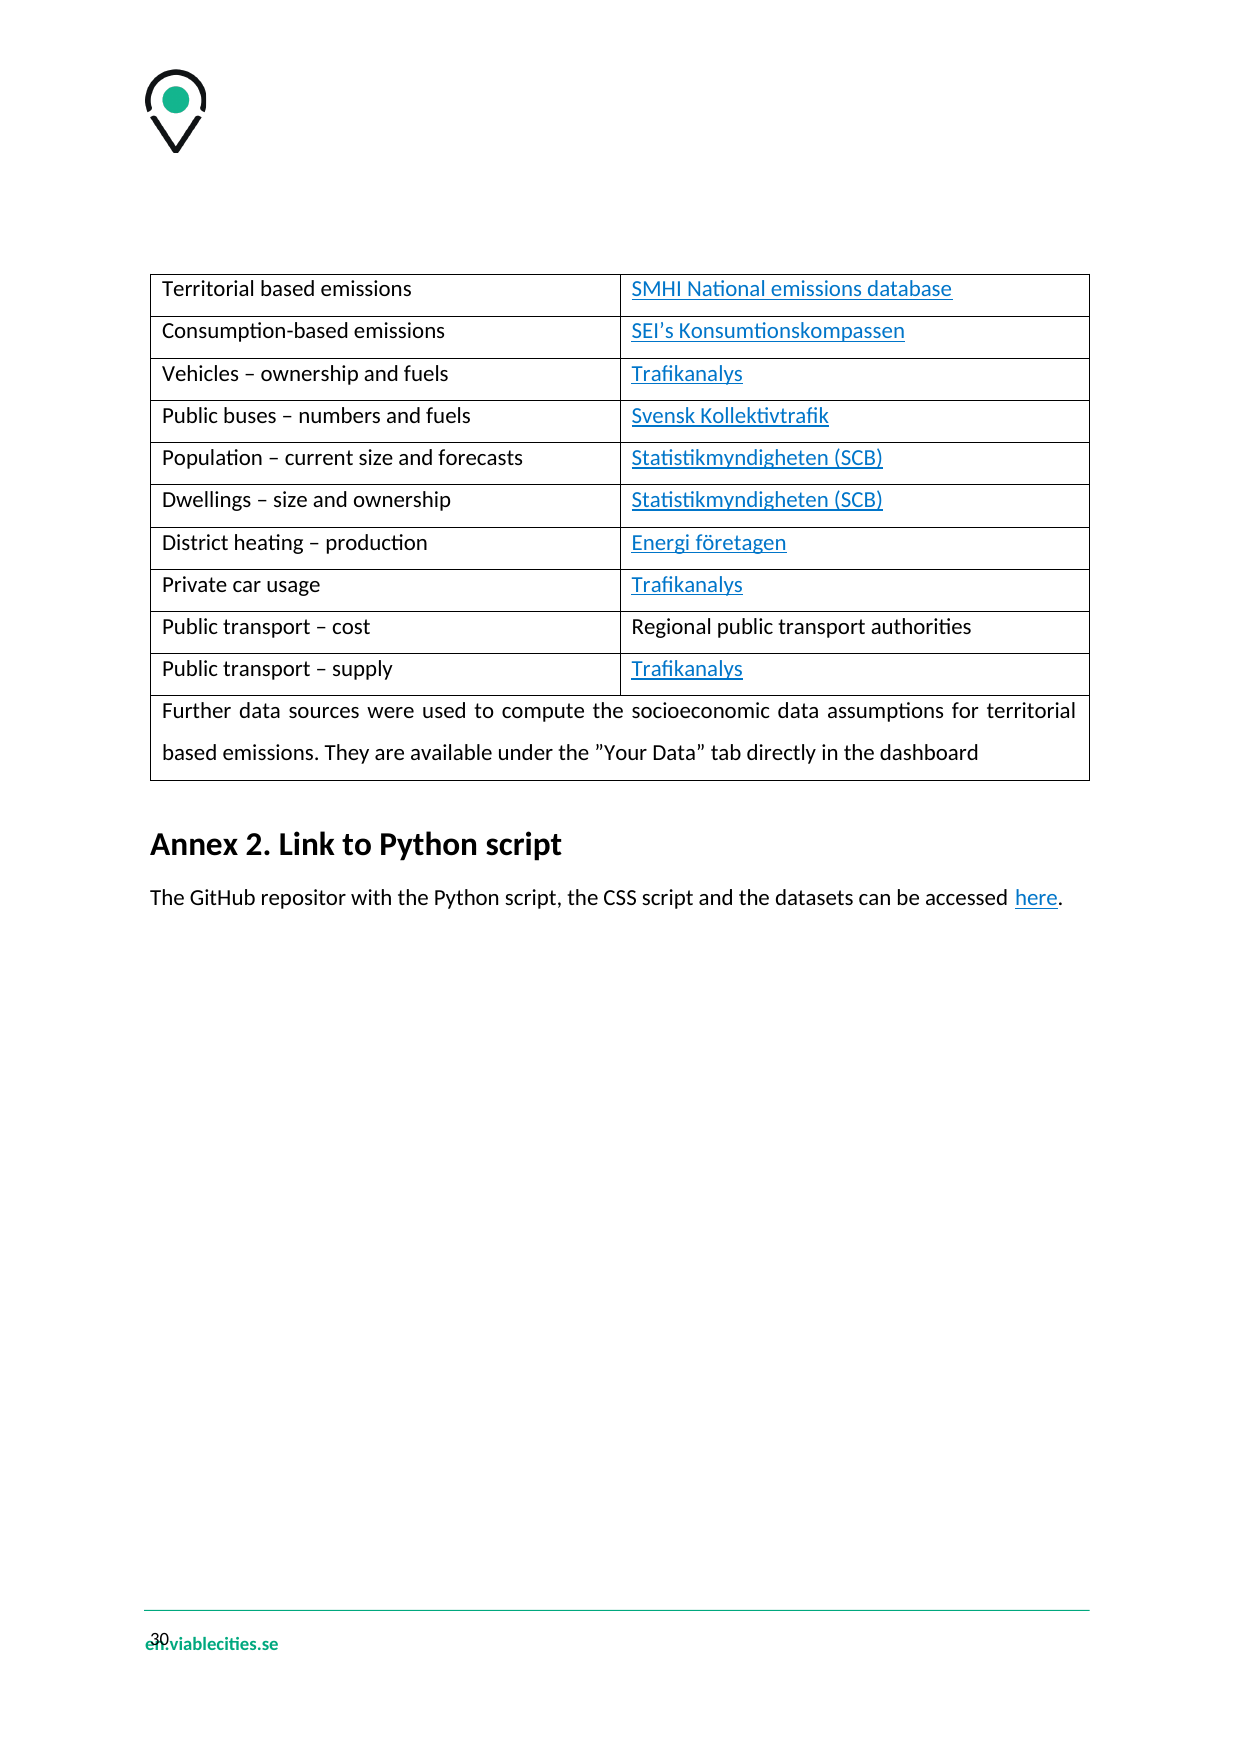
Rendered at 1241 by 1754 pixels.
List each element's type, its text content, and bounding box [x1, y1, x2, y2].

table_cell Consumption-based emissions [151, 317, 620, 358]
table_cell Trafikanalys [621, 570, 1089, 611]
table_cell Further data sources were used to compute the socioeconomic data assumptions for territorial based emissions. They are available under the ”Your Data” tab directly in the dashboard [151, 696, 1089, 779]
table_cell Trafikanalys [621, 359, 1089, 400]
table_cell Territorial based emissions [151, 275, 620, 316]
table_cell Energi företagen [621, 528, 1089, 569]
table_cell Statistikmyndigheten (SCB) [621, 443, 1089, 484]
subtitle Annex 2. Link to Python script [150, 822, 1090, 863]
table_cell Private car usage [151, 570, 620, 611]
table_cell Statistikmyndigheten (SCB) [621, 485, 1089, 527]
table_cell Public transport – cost [151, 612, 620, 653]
table_cell Vehicles – ownership and fuels [151, 359, 620, 400]
table_cell Dwellings – size and ownership [151, 485, 620, 527]
table_cell Public transport – supply [151, 654, 620, 695]
table_cell SMHI National emissions database [621, 275, 1089, 316]
table_cell Population – current size and forecasts [151, 443, 620, 484]
table_cell Public buses – numbers and fuels [151, 401, 620, 442]
table_cell Svensk Kollektivtrafik [621, 401, 1089, 442]
table_cell Regional public transport authorities [621, 612, 1089, 653]
table_cell District heating – production [151, 528, 620, 569]
table_cell SEI’s Konsumtionskompassen [621, 317, 1089, 358]
text The GitHub repositor with the Python script, the CSS script and the datasets can be accessed here. [150, 883, 1090, 912]
table_cell Trafikanalys [621, 654, 1089, 695]
